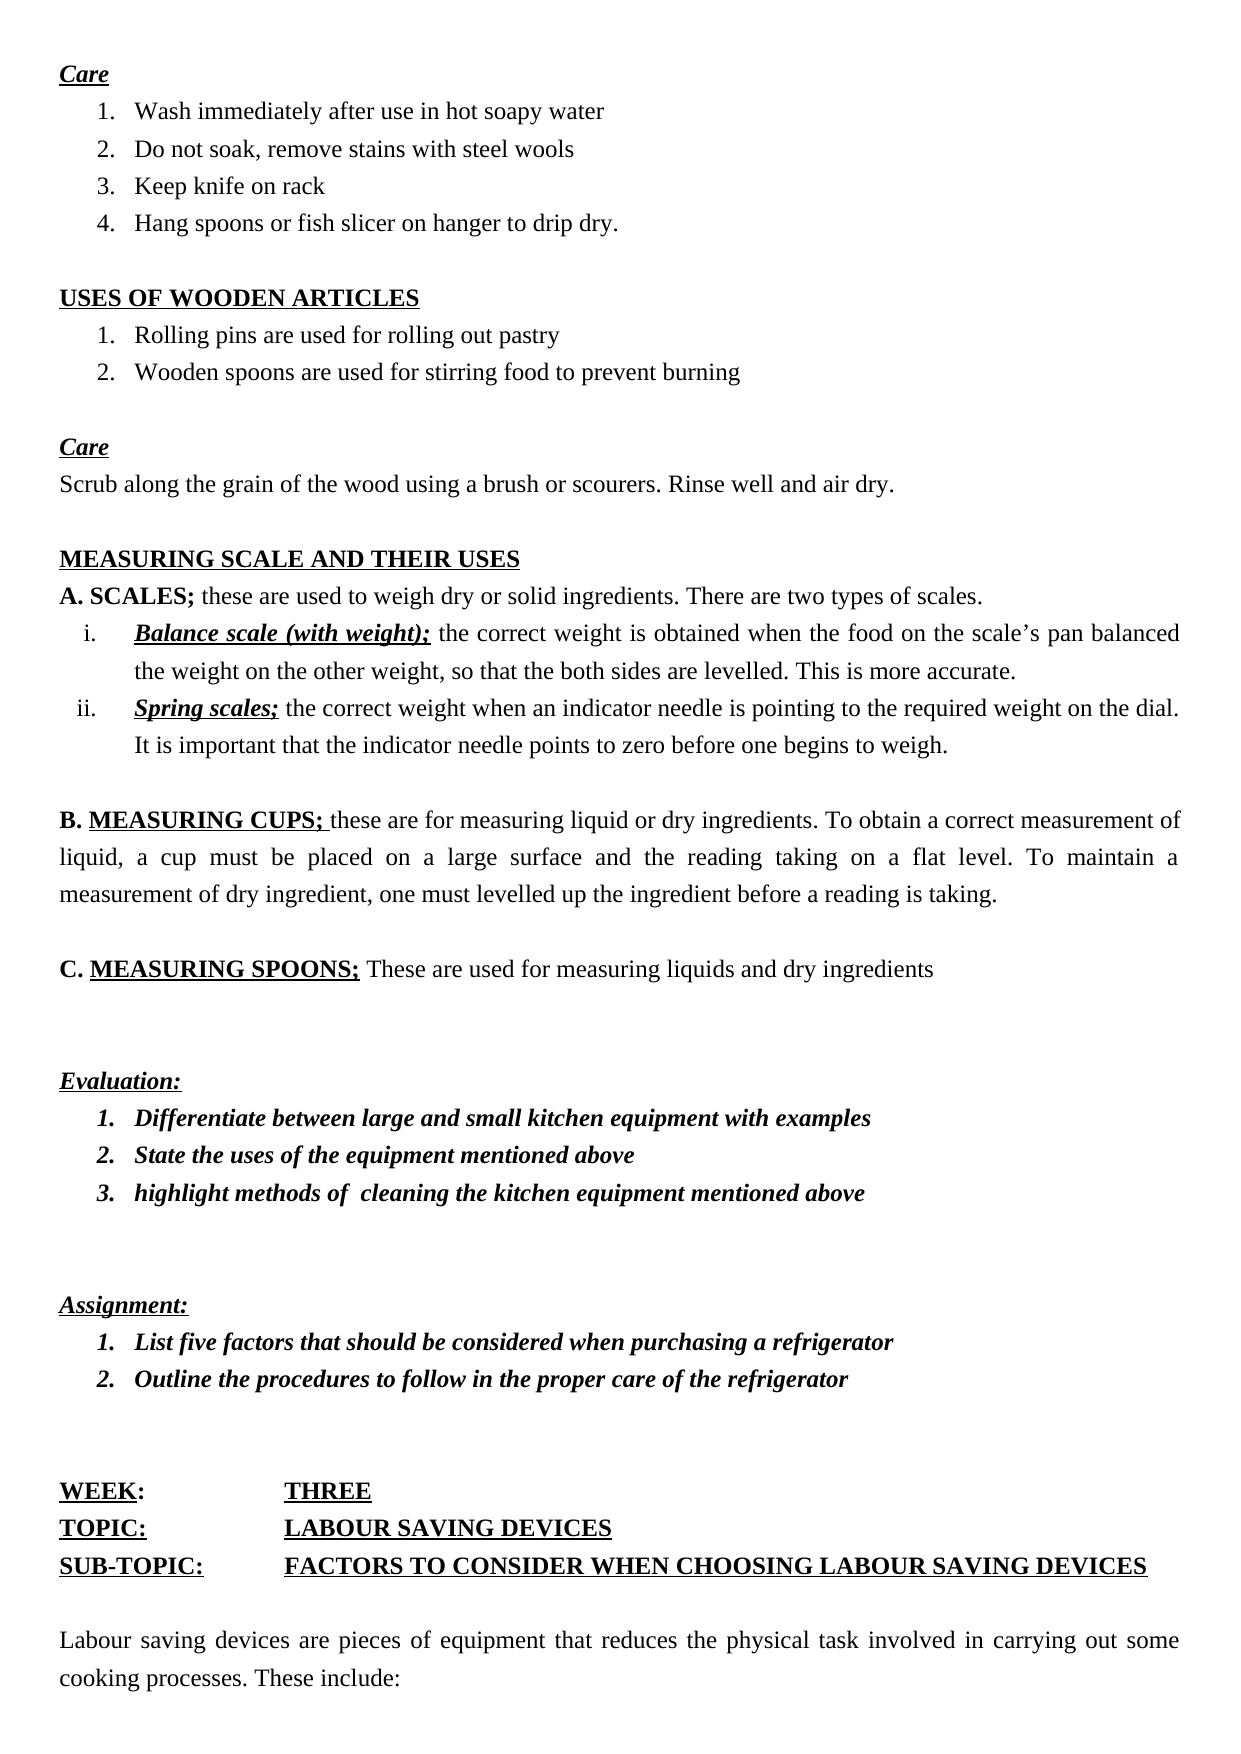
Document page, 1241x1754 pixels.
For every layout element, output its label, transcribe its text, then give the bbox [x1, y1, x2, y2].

list Spring scales; the correct weight when an indicator needle is pointing to the required weight on the dial. It is important that the indicator needle points to zero before one begins to weigh. [97, 693, 1181, 759]
text TOPIC: LABOUR SAVING DEVICES [59, 1513, 1181, 1542]
list Outline the procedures to follow in the proper care of the refrigerator [97, 1364, 1181, 1393]
list Differentiate between large and small kitchen equipment with examples [97, 1103, 1181, 1132]
list Keep knife on rack [97, 171, 1181, 200]
text Evaluation: [59, 1066, 1181, 1095]
text C. MEASURING SPOONS; These are used for measuring liquids and dry ingredients [59, 954, 1181, 983]
list Wash immediately after use in hot soapy water [97, 96, 1181, 125]
list List five factors that should be considered when purchasing a refrigerator [97, 1327, 1181, 1356]
list Balance scale (with weight); the correct weight is obtained when the food on the scale’s pan balanced the weight on the other weight, so that the both sides are levelled. This is more accurate. [97, 618, 1181, 684]
text A. SCALES; these are used to weigh dry or solid ingredients. There are two types of scales. [59, 581, 1181, 610]
text Care [59, 59, 1181, 88]
text Scrub along the grain of the wood using a brush or scourers. Rinse well and air dry. [59, 469, 1181, 498]
text Labour saving devices are pieces of equipment that reduces the physical task involved in carrying out some cooking processes. These include: [59, 1625, 1181, 1691]
list Wooden spoons are used for stirring food to prevent burning [97, 357, 1181, 386]
text B. MEASURING CUPS; these are for measuring liquid or dry ingredients. To obtain a correct measurement of liquid, a cup must be placed on a large surface and the reading taking on a flat level. To maintain a measurement of dry ingredient, one must levelled up the ingredient before a reading is taking. [59, 805, 1181, 908]
list Rolling pins are used for rolling out pastry [97, 320, 1181, 349]
text USES OF WOODEN ARTICLES [59, 283, 1181, 312]
text Assignment: [59, 1290, 1181, 1318]
text SUB-TOPIC: FACTORS TO CONSIDER WHEN CHOOSING LABOUR SAVING DEVICES [59, 1551, 1181, 1579]
list State the uses of the equipment mentioned above [97, 1141, 1181, 1169]
list highlight methods of cleaning the kitchen equipment mentioned above [97, 1178, 1181, 1207]
list Do not soak, remove stains with steel wools [97, 134, 1181, 162]
text MEASURING SCALE AND THEIR USES [59, 544, 1181, 573]
list Hang spoons or fish slicer on hanger to drip dry. [97, 208, 1181, 237]
text WEEK: THREE [59, 1476, 1181, 1505]
text Care [59, 432, 1181, 461]
